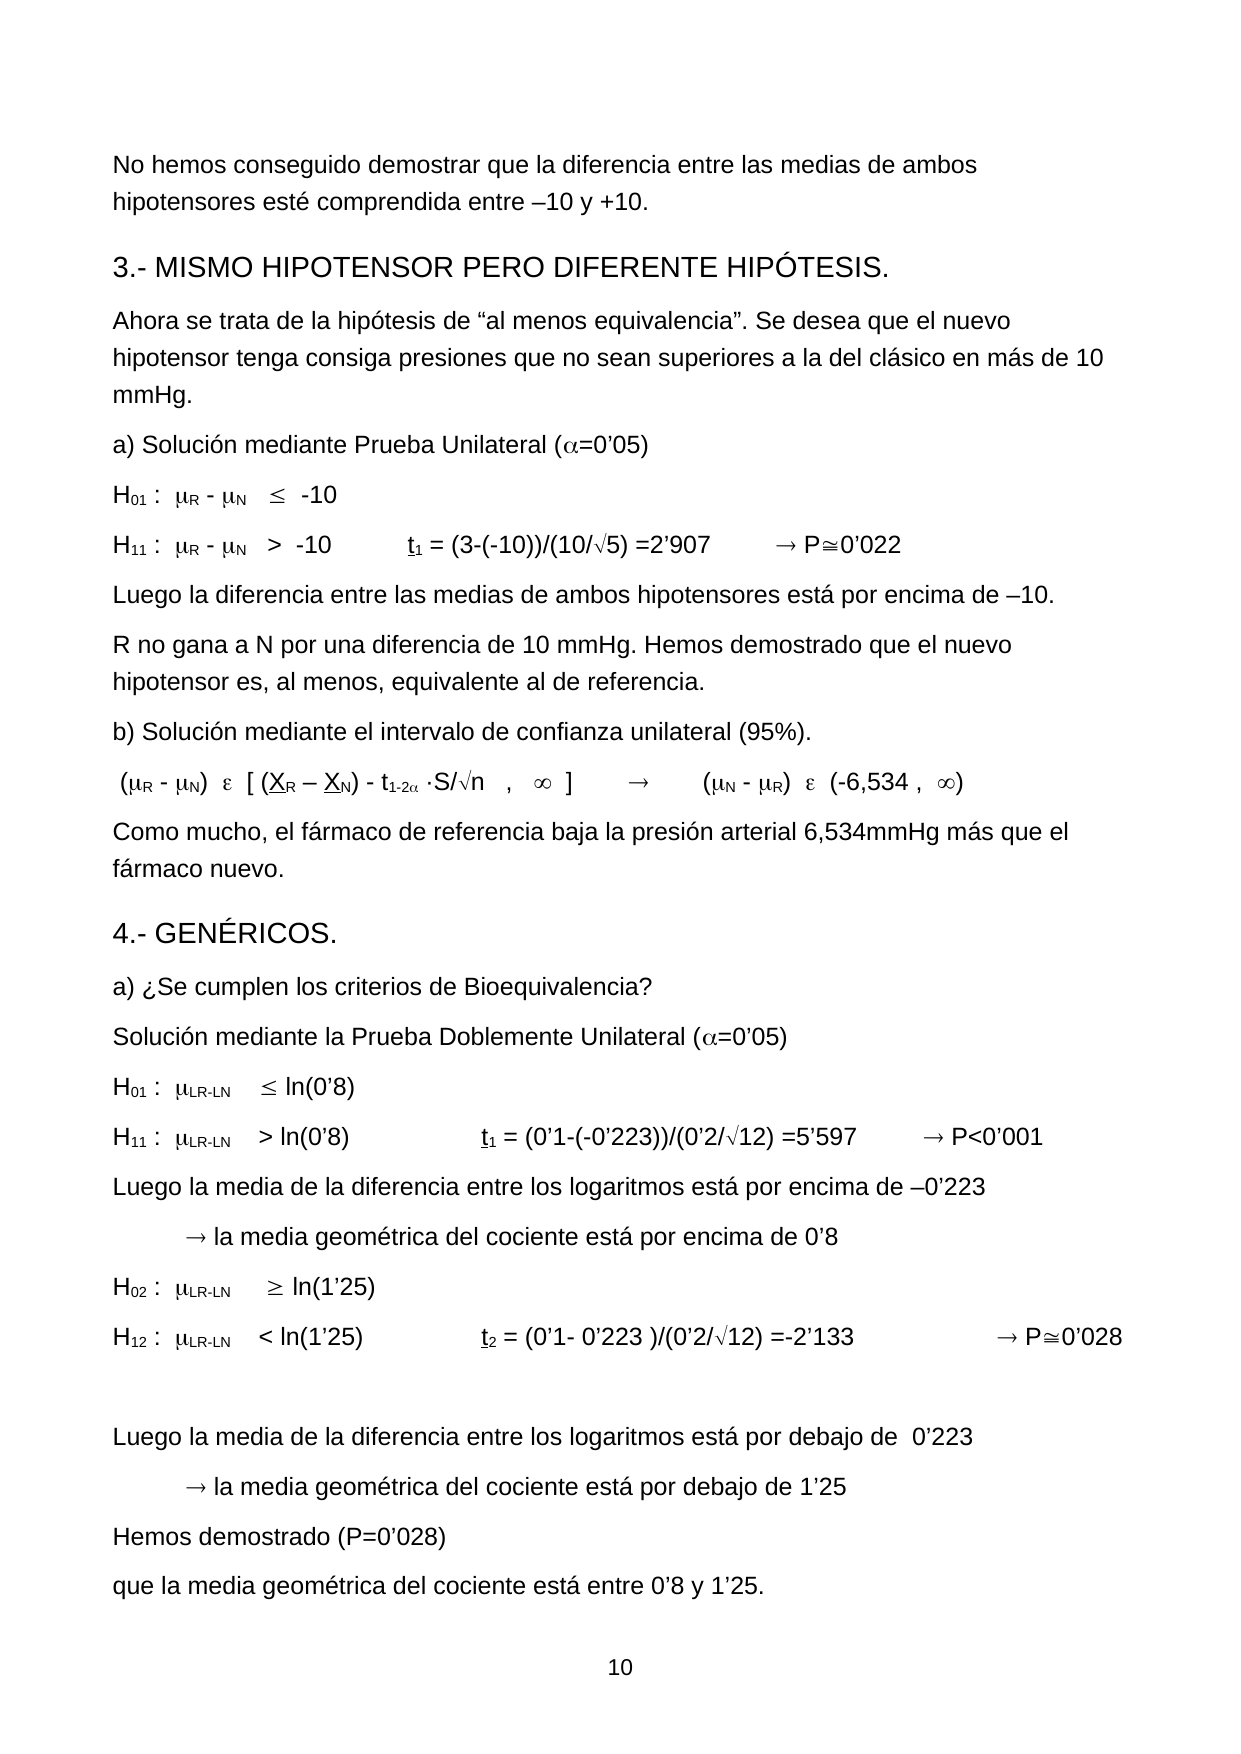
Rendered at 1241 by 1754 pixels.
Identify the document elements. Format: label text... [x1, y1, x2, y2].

text a) Solución mediante Prueba Unilateral (=0’05) [112, 430, 1128, 459]
text H11 : LR-LN > ln(0’8) t1 = (0’1-(-0’223))/(0’2/12) =5’597 P<0’001 [112, 1122, 1128, 1151]
text Luego la media de la diferencia entre los logaritmos está por debajo de 0’223 [112, 1422, 1128, 1450]
text Hemos demostrado (P=0’028) [112, 1521, 1128, 1550]
text H02 : LR-LN ln(1’25) [112, 1272, 1128, 1301]
text Luego la diferencia entre las medias de ambos hipotensores está por encima de –10. [112, 580, 1128, 609]
text 3.- MISMO HIPOTENSOR PERO DIFERENTE HIPÓTESIS. [112, 249, 1128, 283]
text la media geométrica del cociente está por debajo de 1’25 [112, 1471, 1128, 1500]
text H01 : R - N -10 [112, 480, 1128, 509]
text Luego la media de la diferencia entre los logaritmos está por encima de –0’223 [112, 1172, 1128, 1201]
text (R - N) [ (XR – XN) - t1-2 ·S/n , ] (N - R) (-6,534 , ) [112, 767, 1128, 796]
text Solución mediante la Prueba Doblemente Unilateral (=0’05) [112, 1022, 1128, 1051]
text a) ¿Se cumplen los criterios de Bioequivalencia? [112, 972, 1128, 1001]
text b) Solución mediante el intervalo de confianza unilateral (95%). [112, 717, 1128, 746]
text Ahora se trata de la hipótesis de “al menos equivalencia”. Se desea que el nuevo hipotensor tenga consiga presiones que no sean superiores a la del clásico en más de 10 mmHg. [112, 306, 1128, 409]
text la media geométrica del cociente está por encima de 0’8 [112, 1222, 1128, 1251]
text Como mucho, el fármaco de referencia baja la presión arterial 6,534mmHg más que el fármaco nuevo. [112, 817, 1128, 883]
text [112, 150, 1128, 216]
text que la media geométrica del cociente está entre 0’8 y 1’25. [112, 1571, 1128, 1600]
text 4.- GENÉRICOS. [112, 916, 1128, 950]
text R no gana a N por una diferencia de 10 mmHg. Hemos demostrado que el nuevo hipotensor es, al menos, equivalente al de referencia. [112, 630, 1128, 696]
text H12 : LR-LN < ln(1’25) t2 = (0’1- 0’223 )/(0’2/12) =-2’133 P0’028 [112, 1322, 1128, 1351]
text H11 : R - N > -10 t1 = (3-(-10))/(10/5) =2’907 P0’022 [112, 530, 1128, 559]
text H01 : LR-LN ln(0’8) [112, 1072, 1128, 1101]
